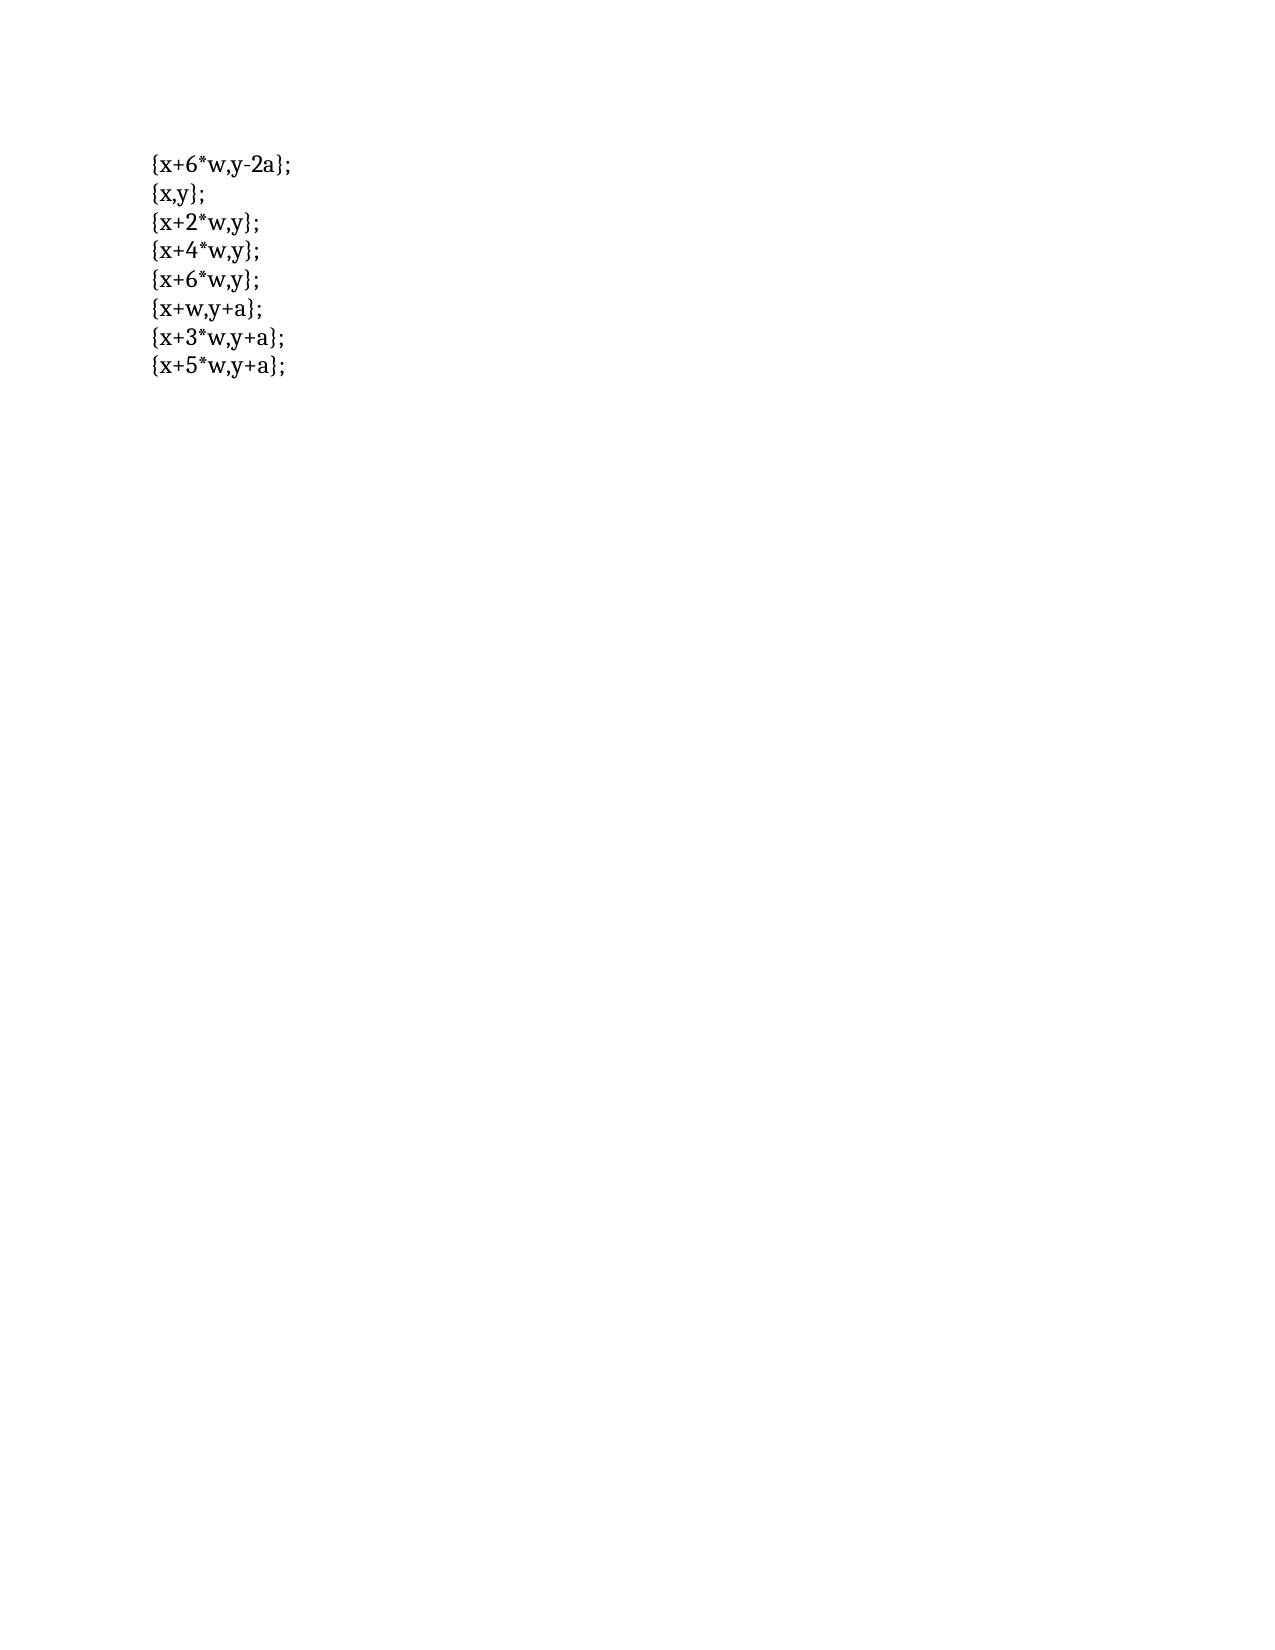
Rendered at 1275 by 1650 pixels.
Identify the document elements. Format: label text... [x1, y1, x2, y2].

text {x+3*w,y+a}; [150, 322, 1125, 351]
text {x+5*w,y+a}; [150, 351, 1125, 380]
text {x+6*w,y-2a}; [150, 150, 1125, 179]
text {x+6*w,y}; [150, 265, 1125, 294]
text {x+2*w,y}; [150, 207, 1125, 236]
text {x+w,y+a}; [150, 294, 1125, 322]
text {x+4*w,y}; [150, 236, 1125, 265]
text {x,y}; [150, 179, 1125, 207]
